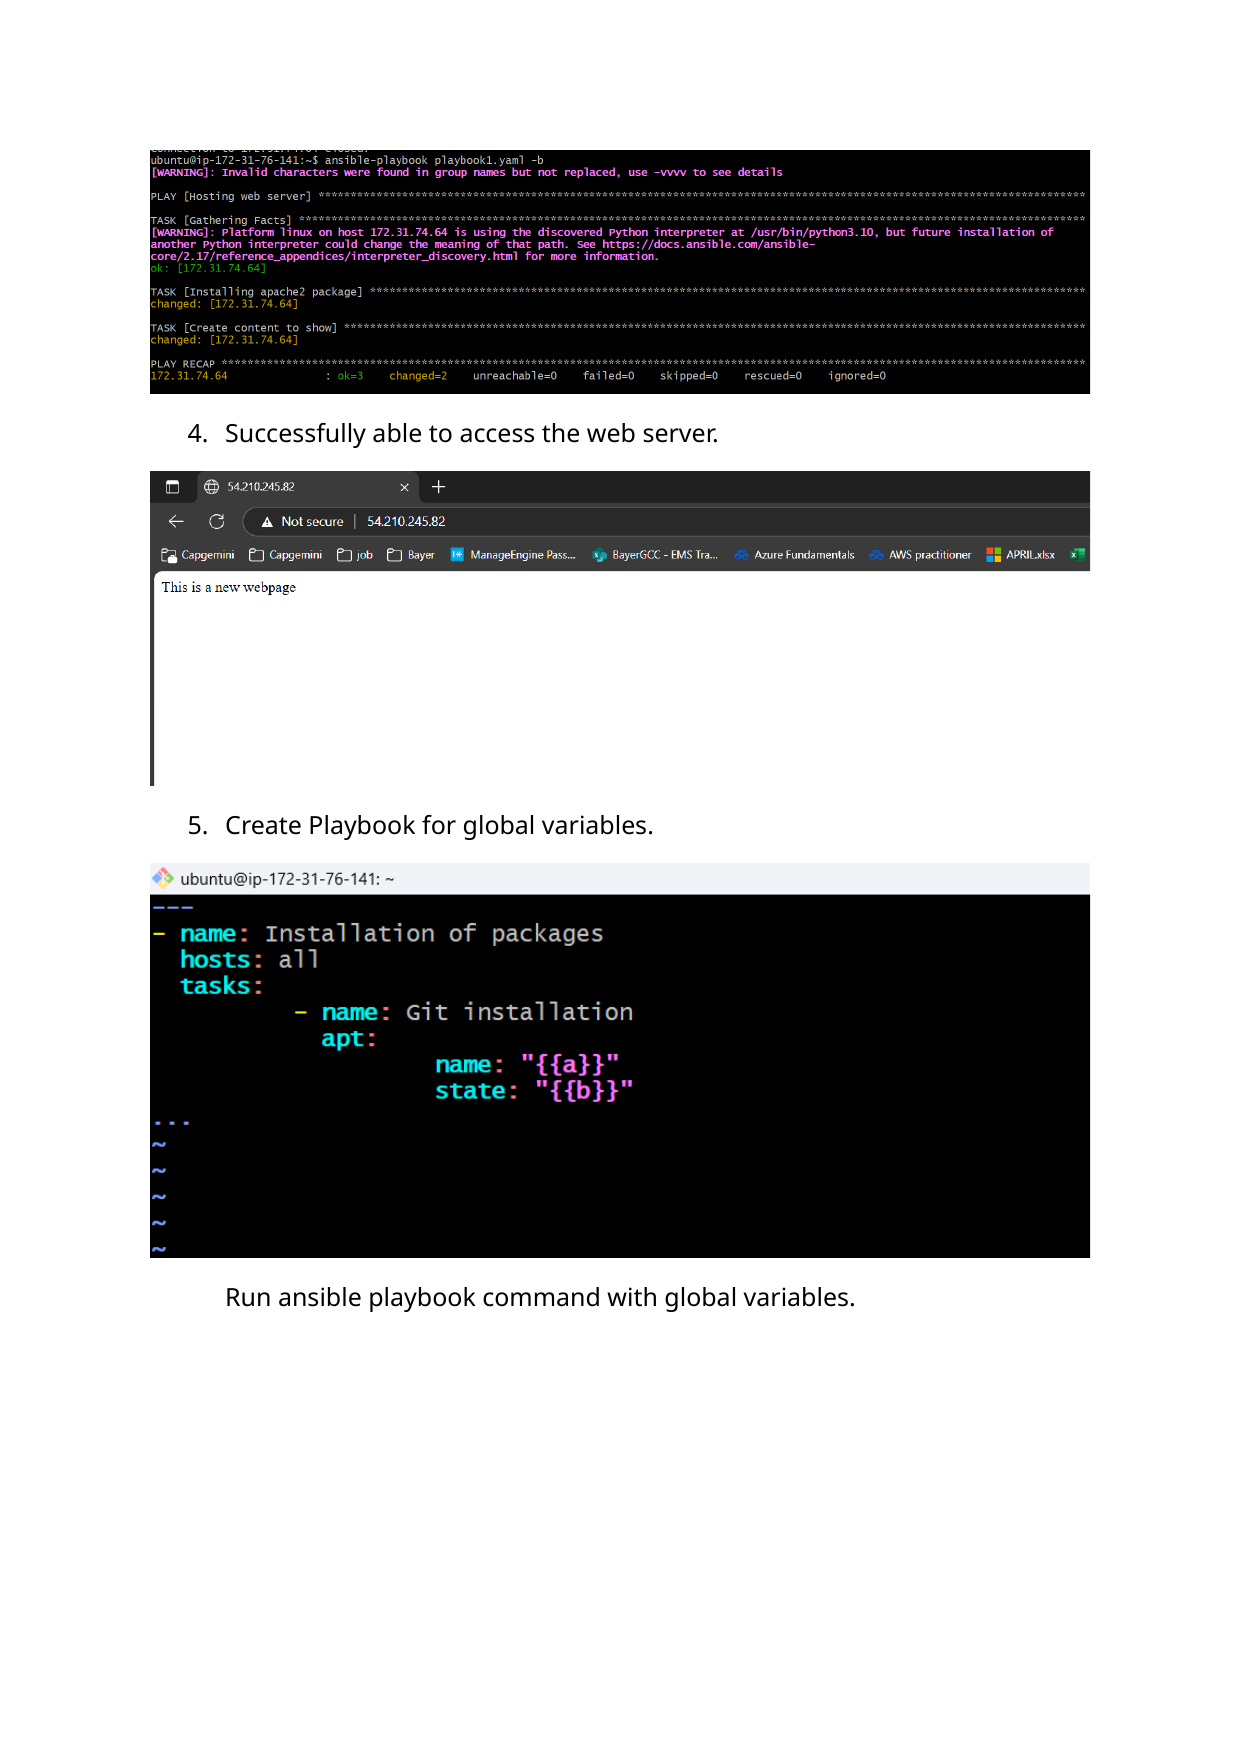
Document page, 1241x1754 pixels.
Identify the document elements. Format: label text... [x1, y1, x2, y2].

list Run ansible playbook command with global variables. [225, 1279, 1090, 1313]
picture [150, 471, 1091, 786]
list Successfully able to access the web server. [187, 416, 1090, 450]
picture [150, 150, 1091, 394]
picture [150, 863, 1091, 1258]
list Create Playbook for global variables. [187, 807, 1090, 841]
